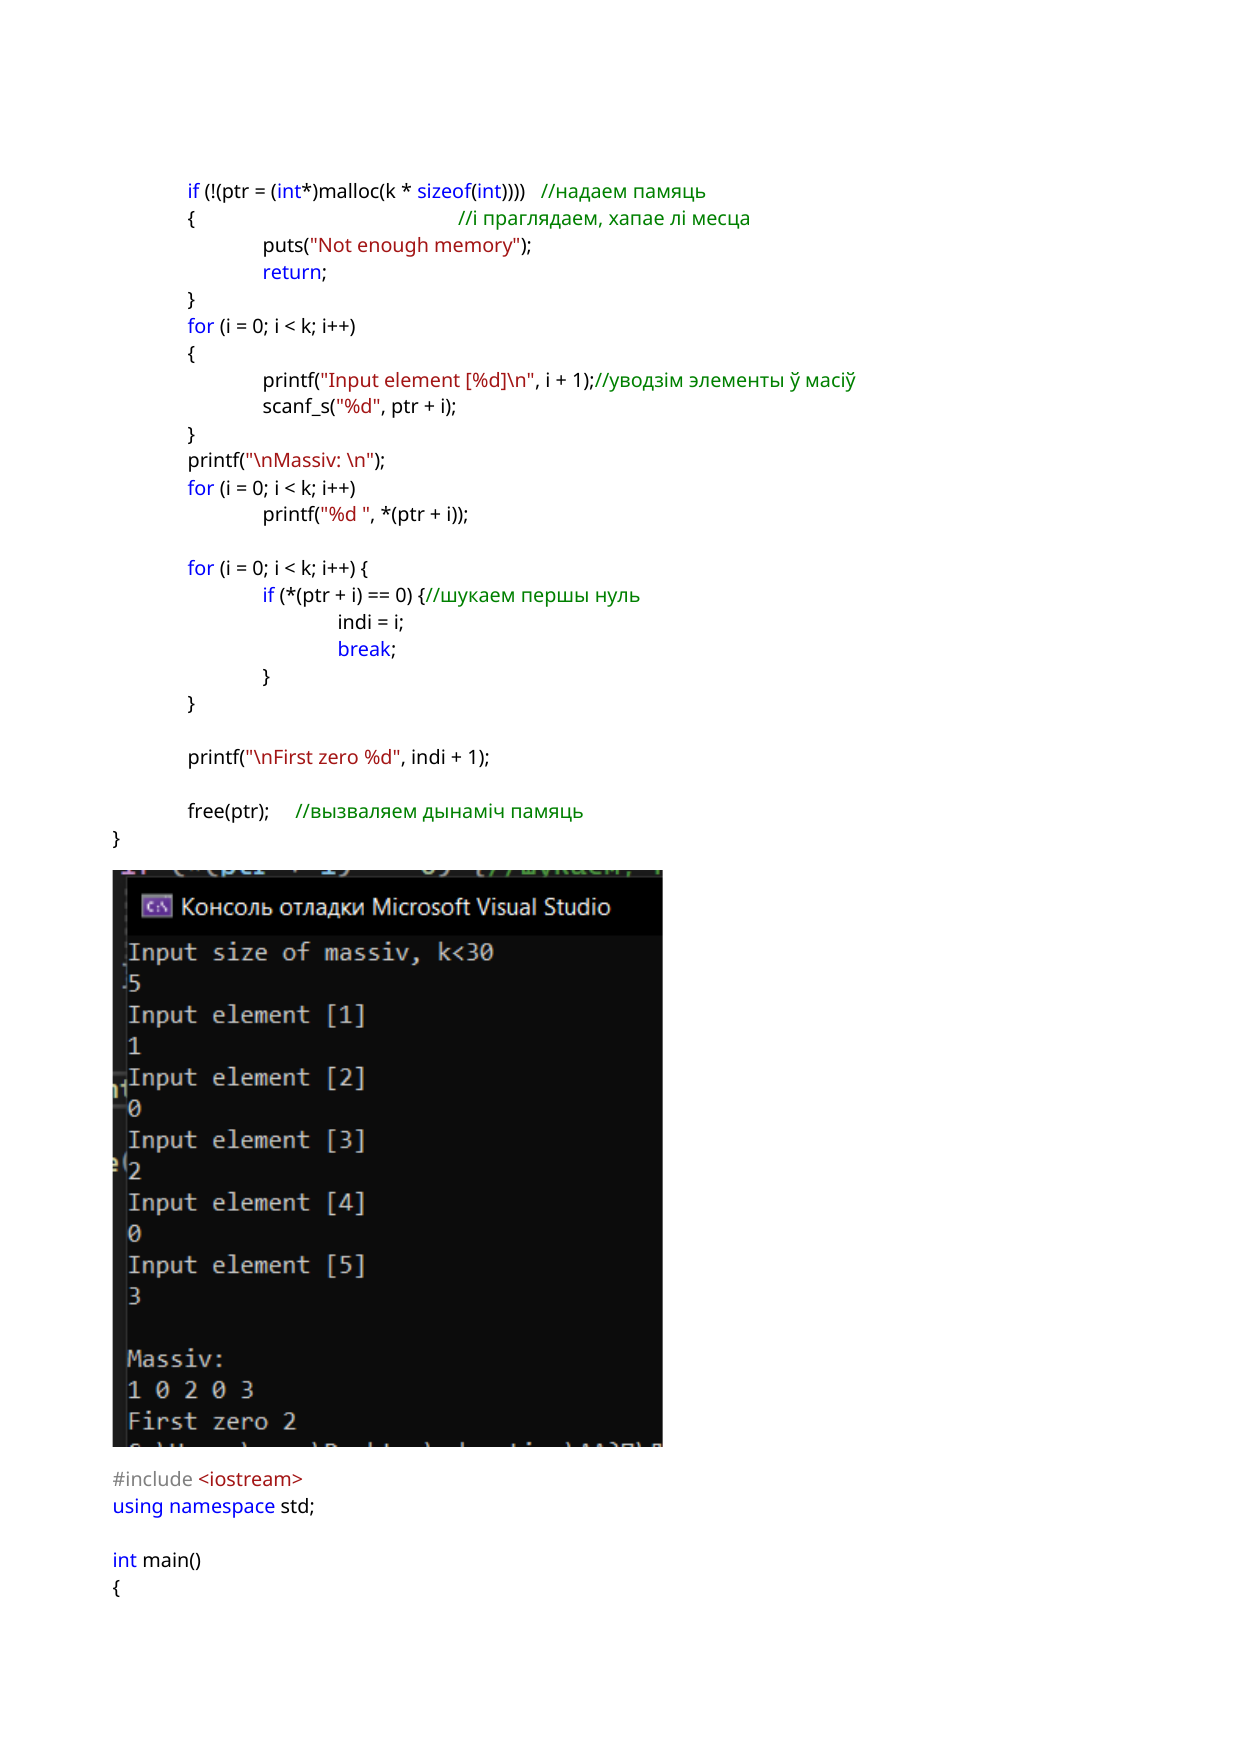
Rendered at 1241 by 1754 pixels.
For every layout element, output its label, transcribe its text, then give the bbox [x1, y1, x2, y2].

text indi = i; [112, 609, 1128, 636]
text { //і праглядаем, хапае лі месца [112, 204, 1128, 231]
text for (i = 0; i < k; i++) { [112, 555, 1128, 582]
picture [112, 870, 663, 1447]
text int main() [112, 1547, 1128, 1573]
text puts("Not enough memory"); [112, 231, 1128, 258]
text printf("\nMassiv: \n"); [112, 447, 1128, 474]
text if (!(ptr = (int*)malloc(k * sizeof(int)))) //надаем памяць [112, 177, 1128, 204]
text break; [112, 636, 1128, 663]
text using namespace std; [112, 1493, 1128, 1519]
text } [112, 420, 1128, 447]
text scanf_s("%d", ptr + i); [112, 393, 1128, 420]
text printf("Input element [%d]\n", i + 1);//уводзім элементы ў масіў [112, 366, 1128, 393]
text return; [112, 258, 1128, 285]
text } [112, 663, 1128, 689]
text for (i = 0; i < k; i++) [112, 312, 1128, 339]
text { [112, 1573, 1128, 1601]
text printf("%d ", *(ptr + i)); [112, 501, 1128, 528]
text } [112, 824, 1128, 851]
text } [112, 689, 1128, 717]
text if (*(ptr + i) == 0) {//шукаем першы нуль [112, 582, 1128, 609]
text { [112, 339, 1128, 366]
text printf("\nFirst zero %d", indi + 1); [112, 743, 1128, 771]
text } [112, 285, 1128, 312]
text free(ptr); //вызваляем дынаміч памяць [112, 797, 1128, 824]
text #include <iostream> [112, 1466, 1128, 1493]
text for (i = 0; i < k; i++) [112, 474, 1128, 501]
